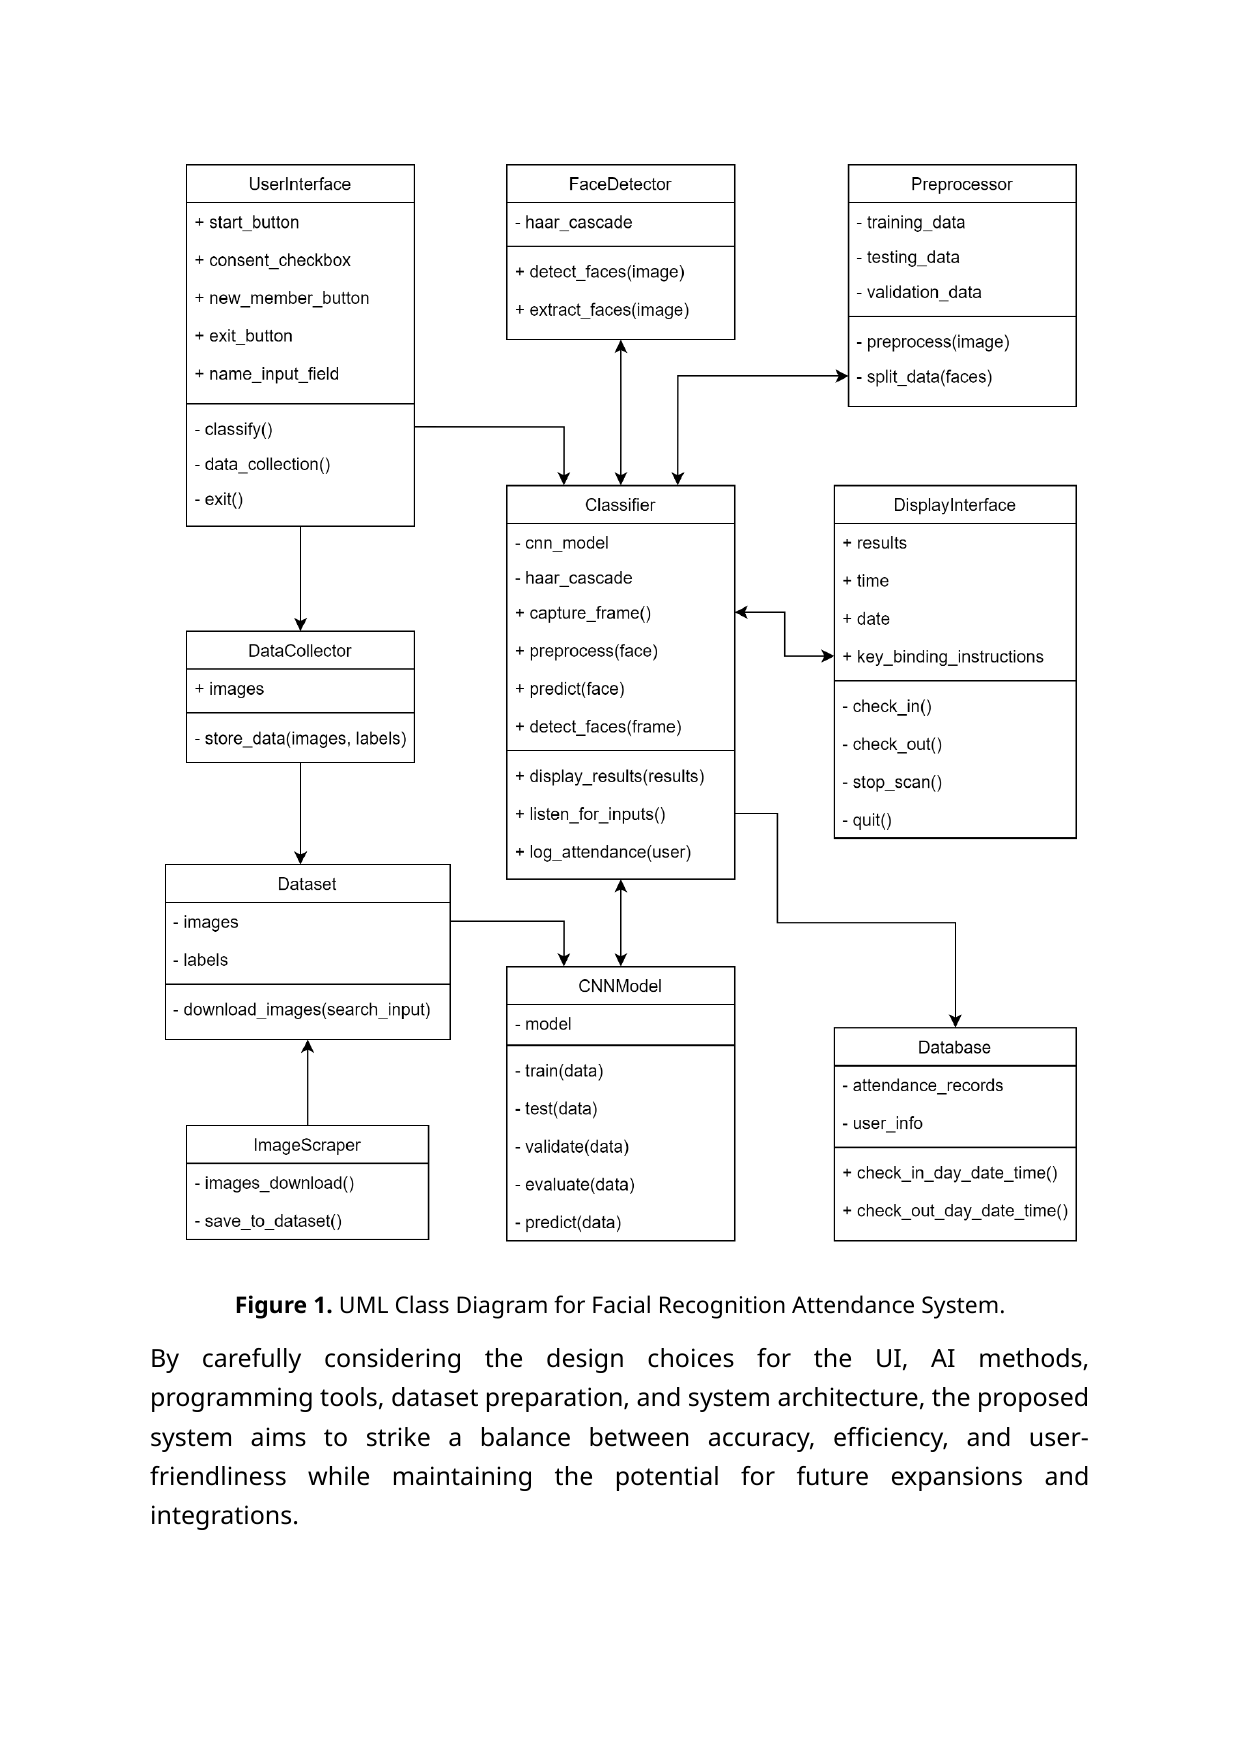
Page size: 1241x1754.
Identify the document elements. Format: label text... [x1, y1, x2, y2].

picture [150, 150, 1091, 1260]
text Figure 1. UML Class Diagram for Facial Recognition Attendance System. [150, 1289, 1090, 1320]
text By carefully considering the design choices for the UI, AI methods, programming tools, dataset preparation, and system architecture, the proposed system aims to strike a balance between accuracy, efficiency, and user-friendliness while maintaining the potential for future expansions and integrations. [150, 1341, 1090, 1532]
